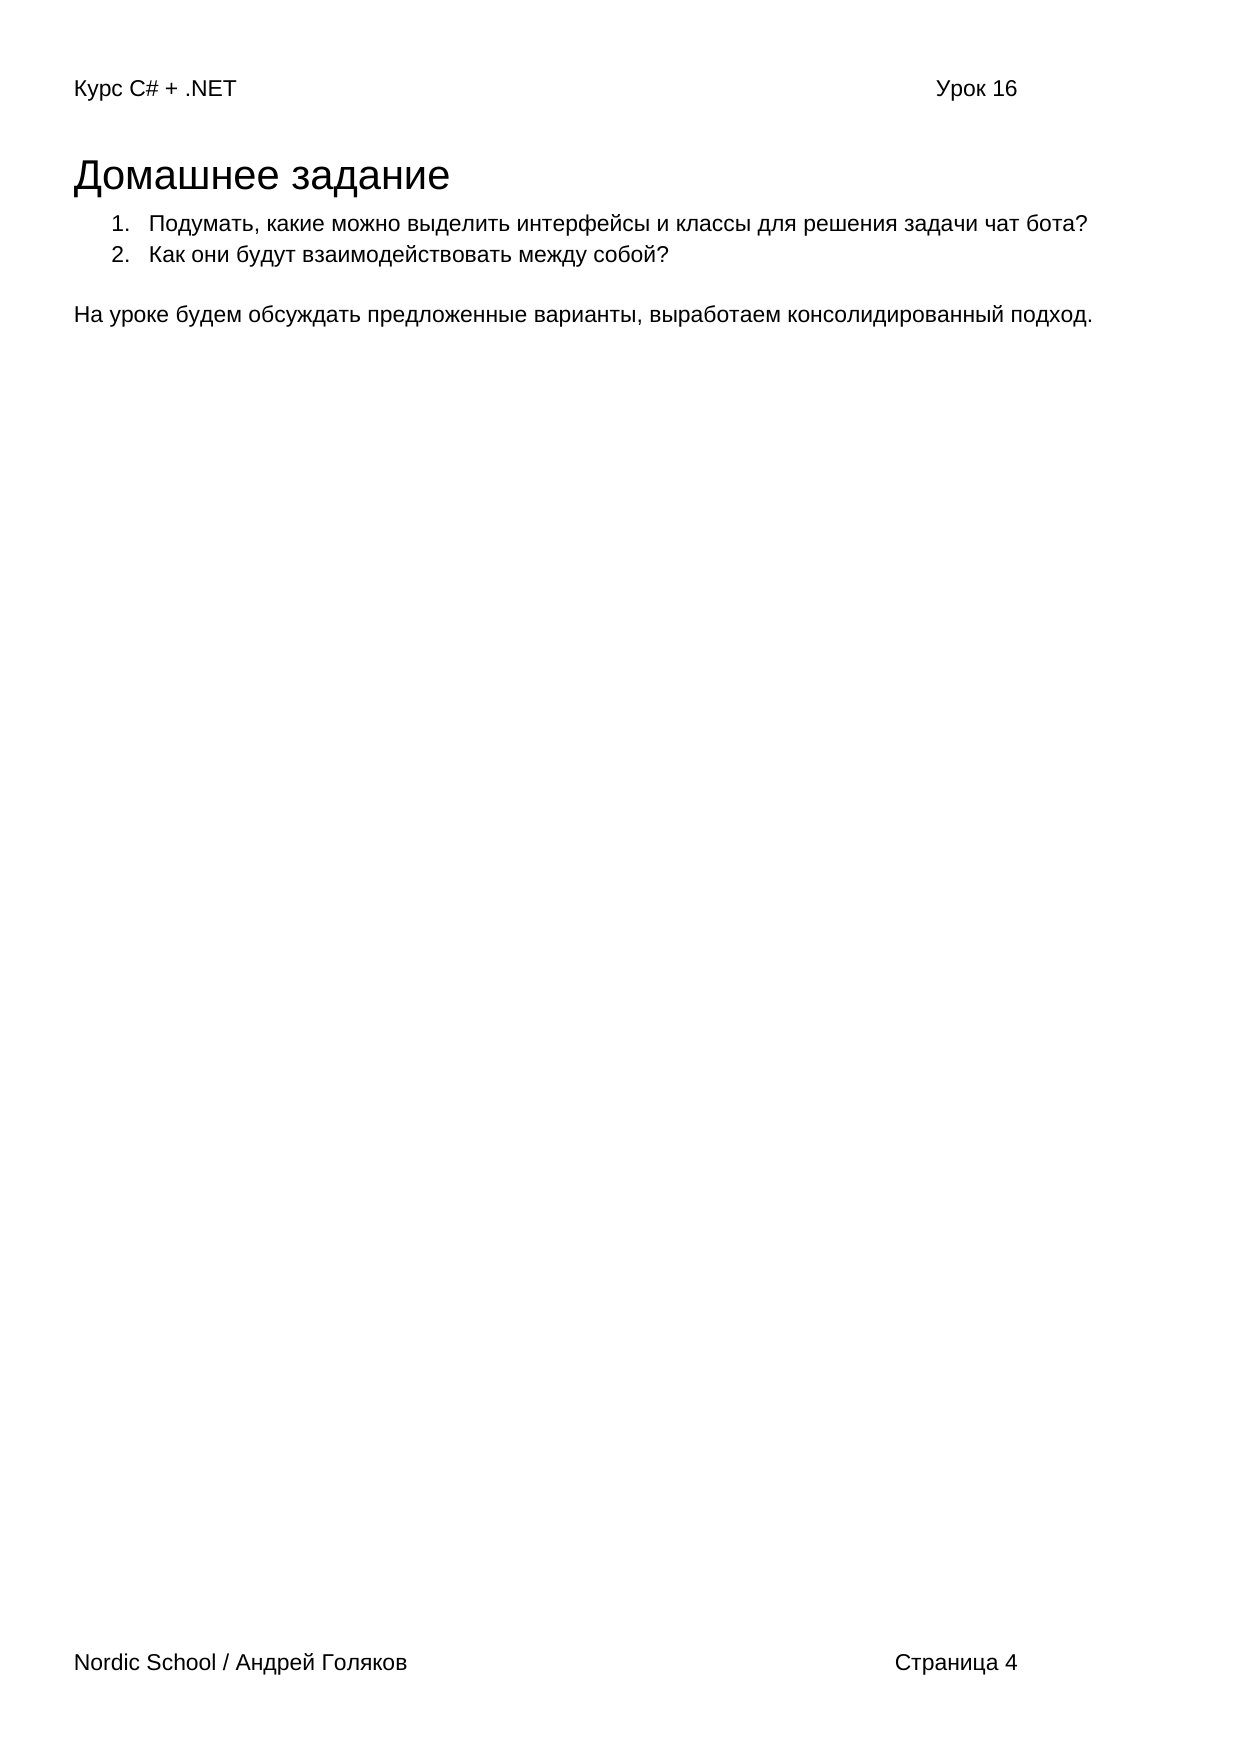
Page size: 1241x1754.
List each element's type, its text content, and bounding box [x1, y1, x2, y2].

subtitle Домашнее задание [74, 150, 1180, 198]
list Подумать, какие можно выделить интерфейсы и классы для решения задачи чат бота? [111, 210, 1180, 237]
text На уроке будем обсуждать предложенные варианты, выработаем консолидированный подход. [74, 301, 1180, 327]
list Как они будут взаимодействовать между собой? [111, 241, 1180, 267]
